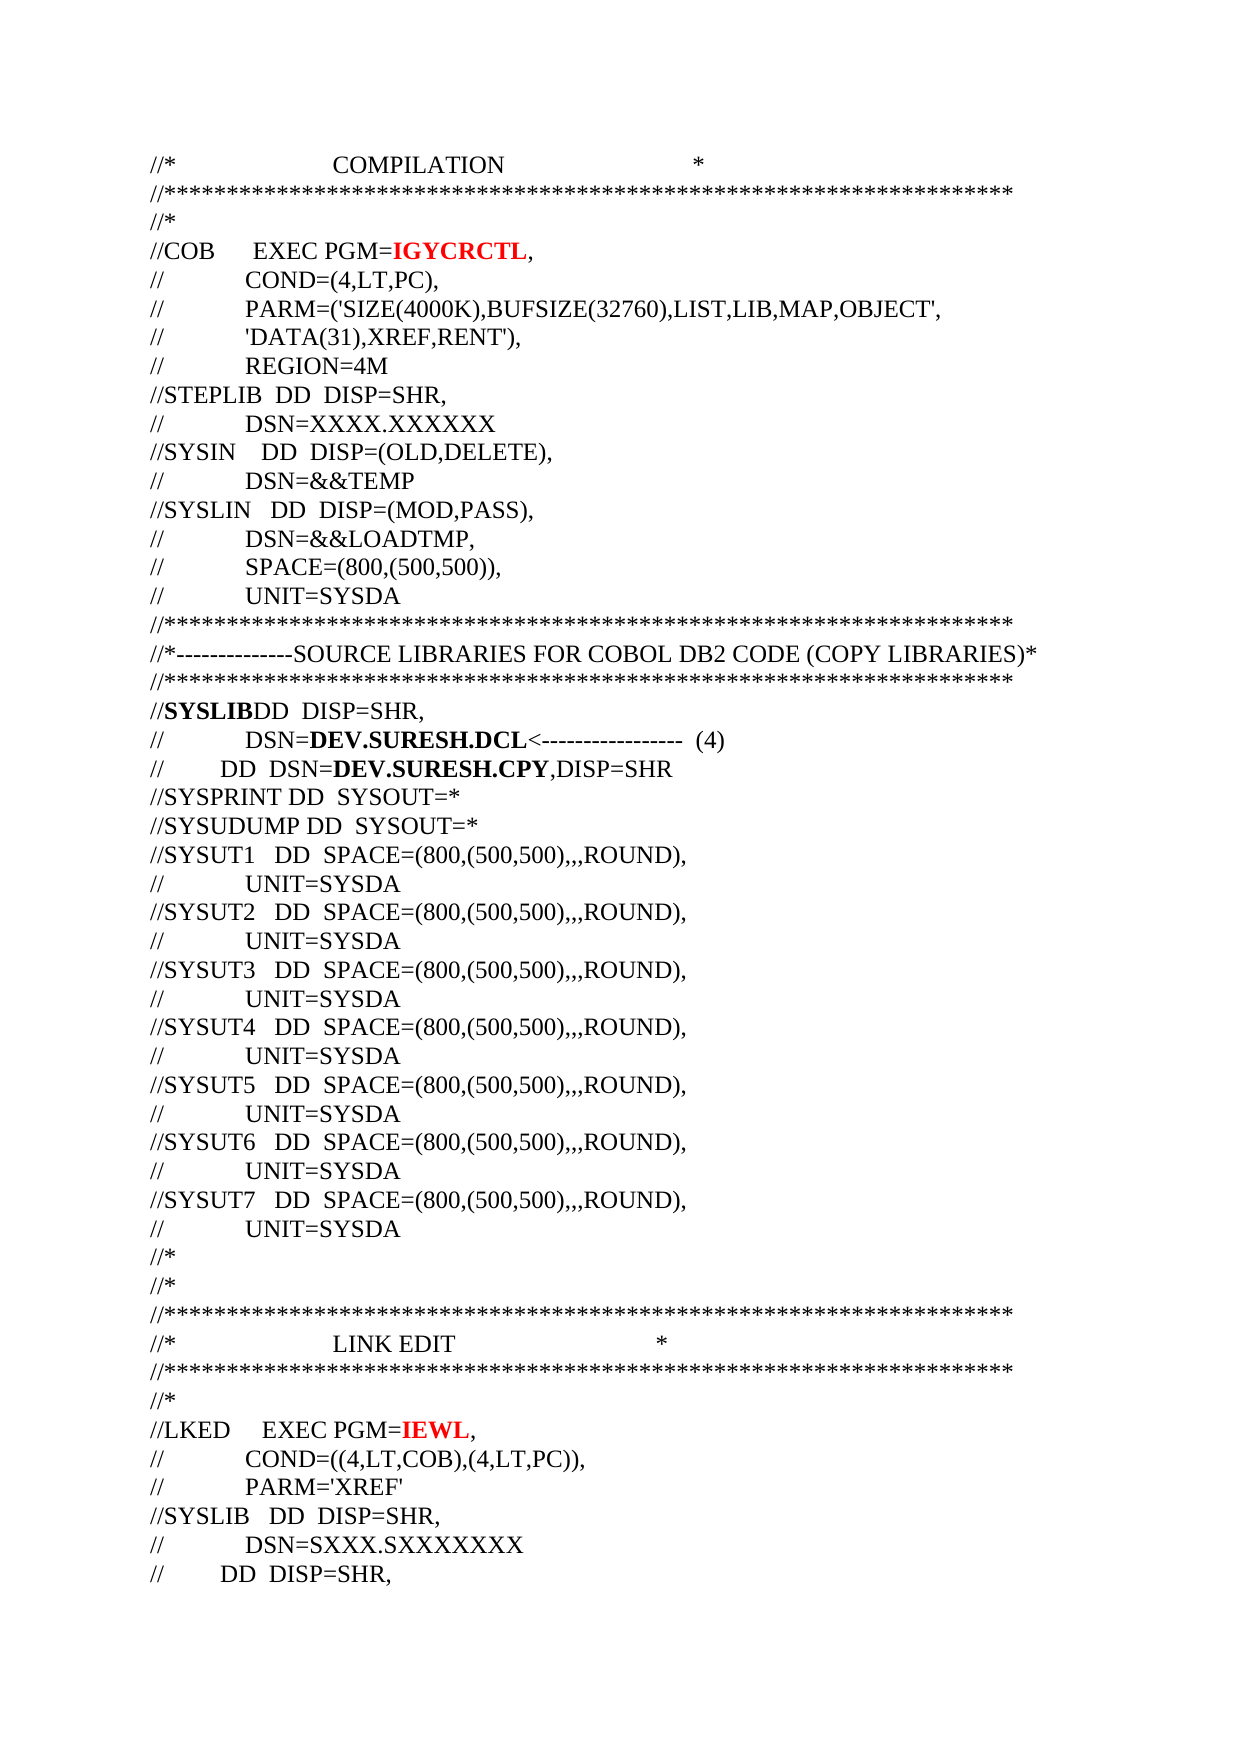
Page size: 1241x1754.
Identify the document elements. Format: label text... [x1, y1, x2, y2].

text // UNIT=SYSDA [150, 869, 1090, 897]
text //SYSUT5 DD SPACE=(800,(500,500),,,ROUND), [150, 1070, 1090, 1099]
text // DD DISP=SHR, [150, 1559, 1090, 1587]
text //* [150, 207, 1090, 236]
text //SYSIN DD DISP=(OLD,DELETE), [150, 437, 1090, 466]
text //* LINK EDIT * [150, 1329, 1090, 1357]
text //COB EXEC PGM=IGYCRCTL, [150, 236, 1090, 265]
text //SYSUT3 DD SPACE=(800,(500,500),,,ROUND), [150, 955, 1090, 984]
text //SYSUT1 DD SPACE=(800,(500,500),,,ROUND), [150, 840, 1090, 869]
text // UNIT=SYSDA [150, 1099, 1090, 1127]
text // UNIT=SYSDA [150, 581, 1090, 610]
text //STEPLIB DD DISP=SHR, [150, 380, 1090, 409]
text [150, 1357, 1090, 1386]
text // REGION=4M [150, 351, 1090, 380]
text // DD DSN=DEV.SURESH.CPY,DISP=SHR [150, 754, 1090, 782]
text // DSN=DEV.SURESH.DCL<----------------- (4) [150, 725, 1090, 754]
text //******************************************************************** [150, 667, 1090, 696]
text //SYSPRINT DD SYSOUT=* [150, 782, 1090, 811]
text // DSN=SXXX.SXXXXXXX [150, 1530, 1090, 1559]
text // UNIT=SYSDA [150, 926, 1090, 955]
text //SYSUT2 DD SPACE=(800,(500,500),,,ROUND), [150, 897, 1090, 926]
text // UNIT=SYSDA [150, 1214, 1090, 1242]
text // PARM=('SIZE(4000K),BUFSIZE(32760),LIST,LIB,MAP,OBJECT', [150, 294, 1090, 322]
text //SYSUT6 DD SPACE=(800,(500,500),,,ROUND), [150, 1127, 1090, 1156]
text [150, 179, 1090, 207]
text //* [150, 1271, 1090, 1300]
text //******************************************************************** [150, 610, 1090, 639]
text // COND=(4,LT,PC), [150, 265, 1090, 294]
text // SPACE=(800,(500,500)), [150, 552, 1090, 581]
text //SYSLIN DD DISP=(MOD,PASS), [150, 495, 1090, 524]
text // PARM='XREF' [150, 1472, 1090, 1501]
text //LKED EXEC PGM=IEWL, [150, 1415, 1090, 1444]
text //* [150, 1242, 1090, 1271]
text // DSN=XXXX.XXXXXX [150, 409, 1090, 437]
text //SYSLIBDD DISP=SHR, [150, 696, 1090, 725]
text // UNIT=SYSDA [150, 1156, 1090, 1185]
text //*--------------SOURCE LIBRARIES FOR COBOL DB2 CODE (COPY LIBRARIES)* [150, 639, 1090, 667]
text //SYSLIB DD DISP=SHR, [150, 1501, 1090, 1530]
text // DSN=&&LOADTMP, [150, 524, 1090, 552]
text //* [150, 1386, 1090, 1415]
text //SYSUDUMP DD SYSOUT=* [150, 811, 1090, 840]
text //SYSUT4 DD SPACE=(800,(500,500),,,ROUND), [150, 1012, 1090, 1041]
text // 'DATA(31),XREF,RENT'), [150, 322, 1090, 351]
text // UNIT=SYSDA [150, 1041, 1090, 1070]
text //******************************************************************** [150, 1300, 1090, 1329]
text // COND=((4,LT,COB),(4,LT,PC)), [150, 1444, 1090, 1472]
text //SYSUT7 DD SPACE=(800,(500,500),,,ROUND), [150, 1185, 1090, 1214]
text //* COMPILATION * [150, 150, 1090, 179]
text // DSN=&&TEMP [150, 466, 1090, 495]
text // UNIT=SYSDA [150, 984, 1090, 1012]
